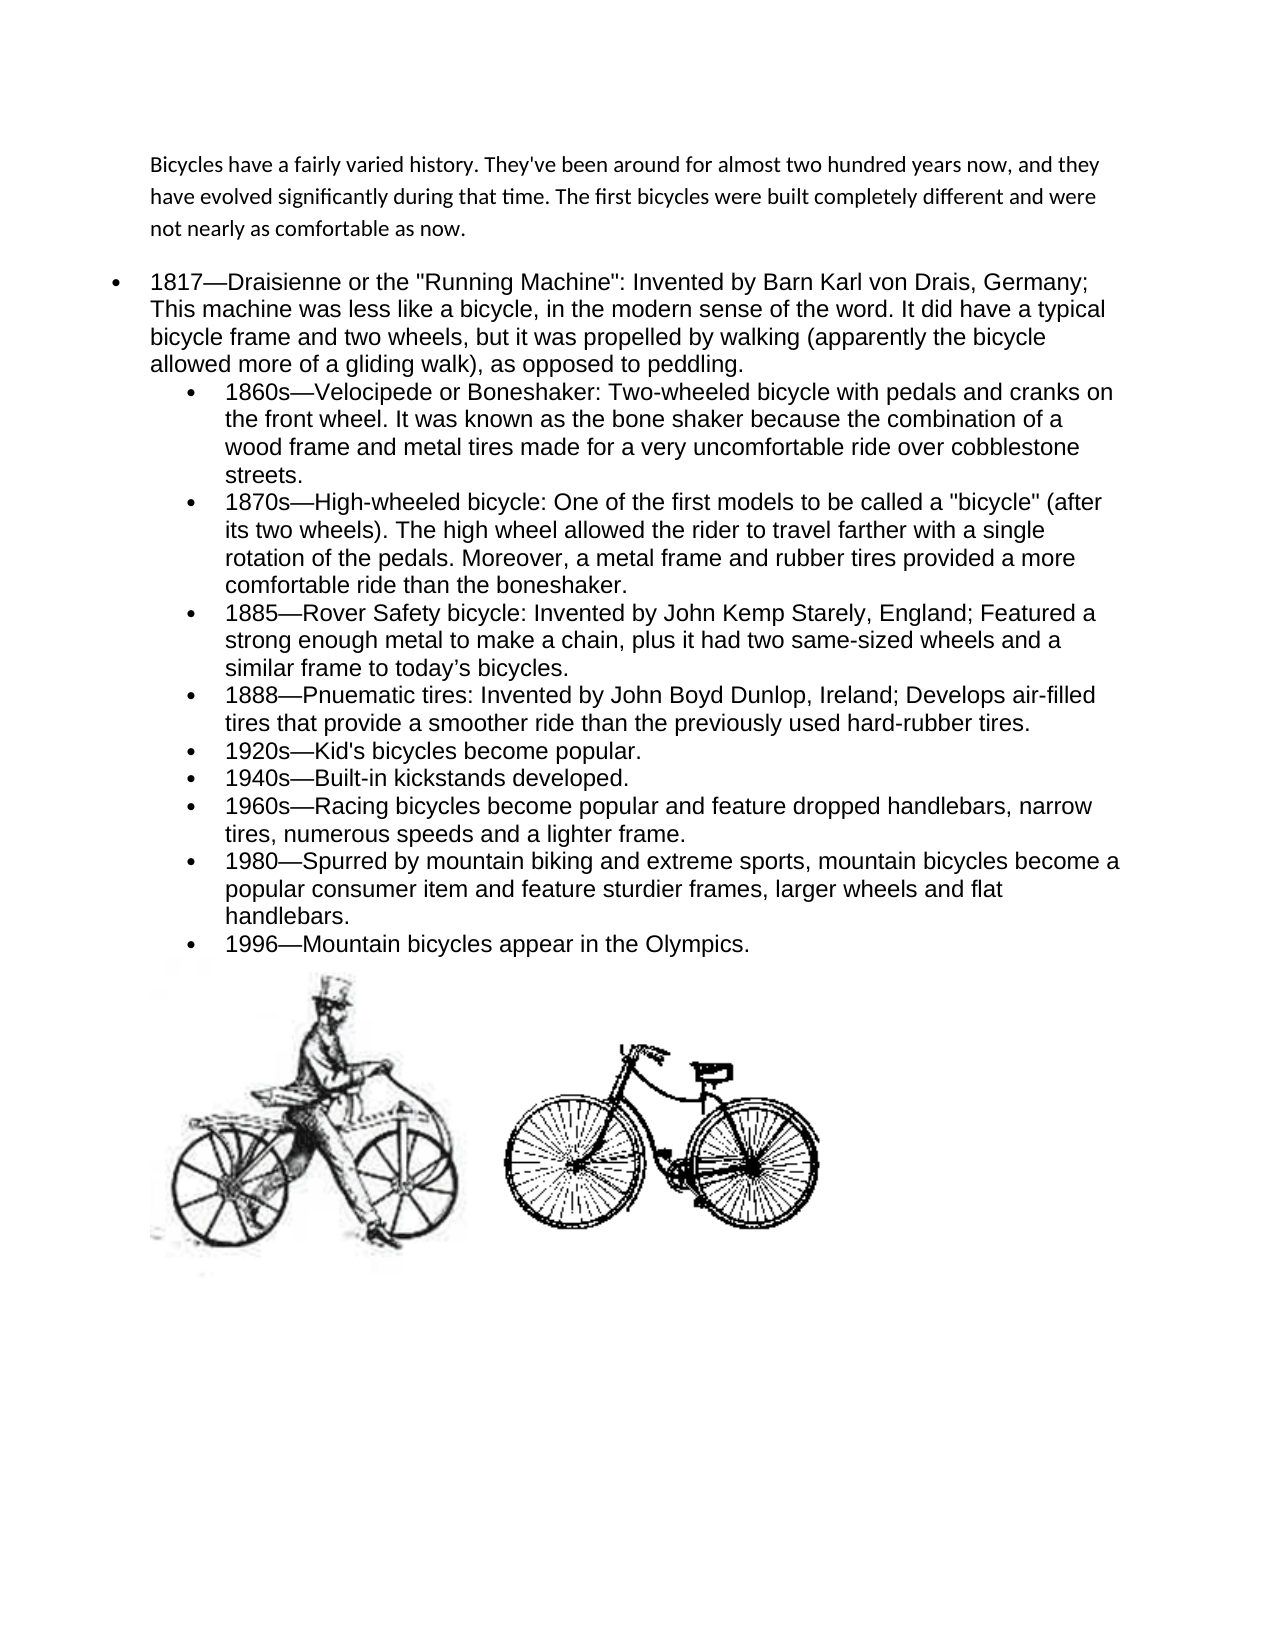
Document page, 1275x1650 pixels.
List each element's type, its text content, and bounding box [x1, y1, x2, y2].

list 1817—Draisienne or the "Running Machine": Invented by Barn Karl von Drais, Germany; This machine was less like a bicycle, in the modern sense of the word. It did have a typical bicycle frame and two wheels, but it was propelled by walking (apparently the bicycle allowed more of a gliding walk), as opposed to peddling. [112, 267, 1125, 378]
text Bicycles have a fairly varied history. They've been around for almost two hundred years now, and they have evolved significantly during that time. The first bicycles were built completely different and were not nearly as comfortable as now. [150, 150, 1125, 242]
list 1870s—High-wheeled bicycle: One of the first models to be called a "bicycle" (after its two wheels). The high wheel allowed the rider to travel farther with a single rotation of the pedals. Moreover, a metal frame and rubber tires provided a more comfortable ride than the boneshaker. [187, 488, 1125, 599]
list 1996—Mountain bicycles appear in the Olympics. [187, 930, 1125, 957]
list 1960s—Racing bicycles become popular and feature dropped handlebars, narrow tires, numerous speeds and a lighter frame. [187, 792, 1125, 847]
list 1940s—Built-in kickstands developed. [187, 764, 1125, 792]
picture [150, 957, 826, 1281]
list 1860s—Velocipede or Boneshaker: Two-wheeled bicycle with pedals and cranks on the front wheel. It was known as the bone shaker because the combination of a wood frame and metal tires made for a very uncomfortable ride over cobblestone streets. [187, 378, 1125, 488]
list 1888—Pnuematic tires: Invented by John Boyd Dunlop, Ireland; Develops air-filled tires that provide a smoother ride than the previously used hard-rubber tires. [187, 681, 1125, 737]
list 1980—Spurred by mountain biking and extreme sports, mountain bicycles become a popular consumer item and feature sturdier frames, larger wheels and flat handlebars. [187, 847, 1125, 930]
list 1920s—Kid's bicycles become popular. [187, 737, 1125, 764]
list 1885—Rover Safety bicycle: Invented by John Kemp Starely, England; Featured a strong enough metal to make a chain, plus it had two same-sized wheels and a similar frame to today’s bicycles. [187, 599, 1125, 681]
